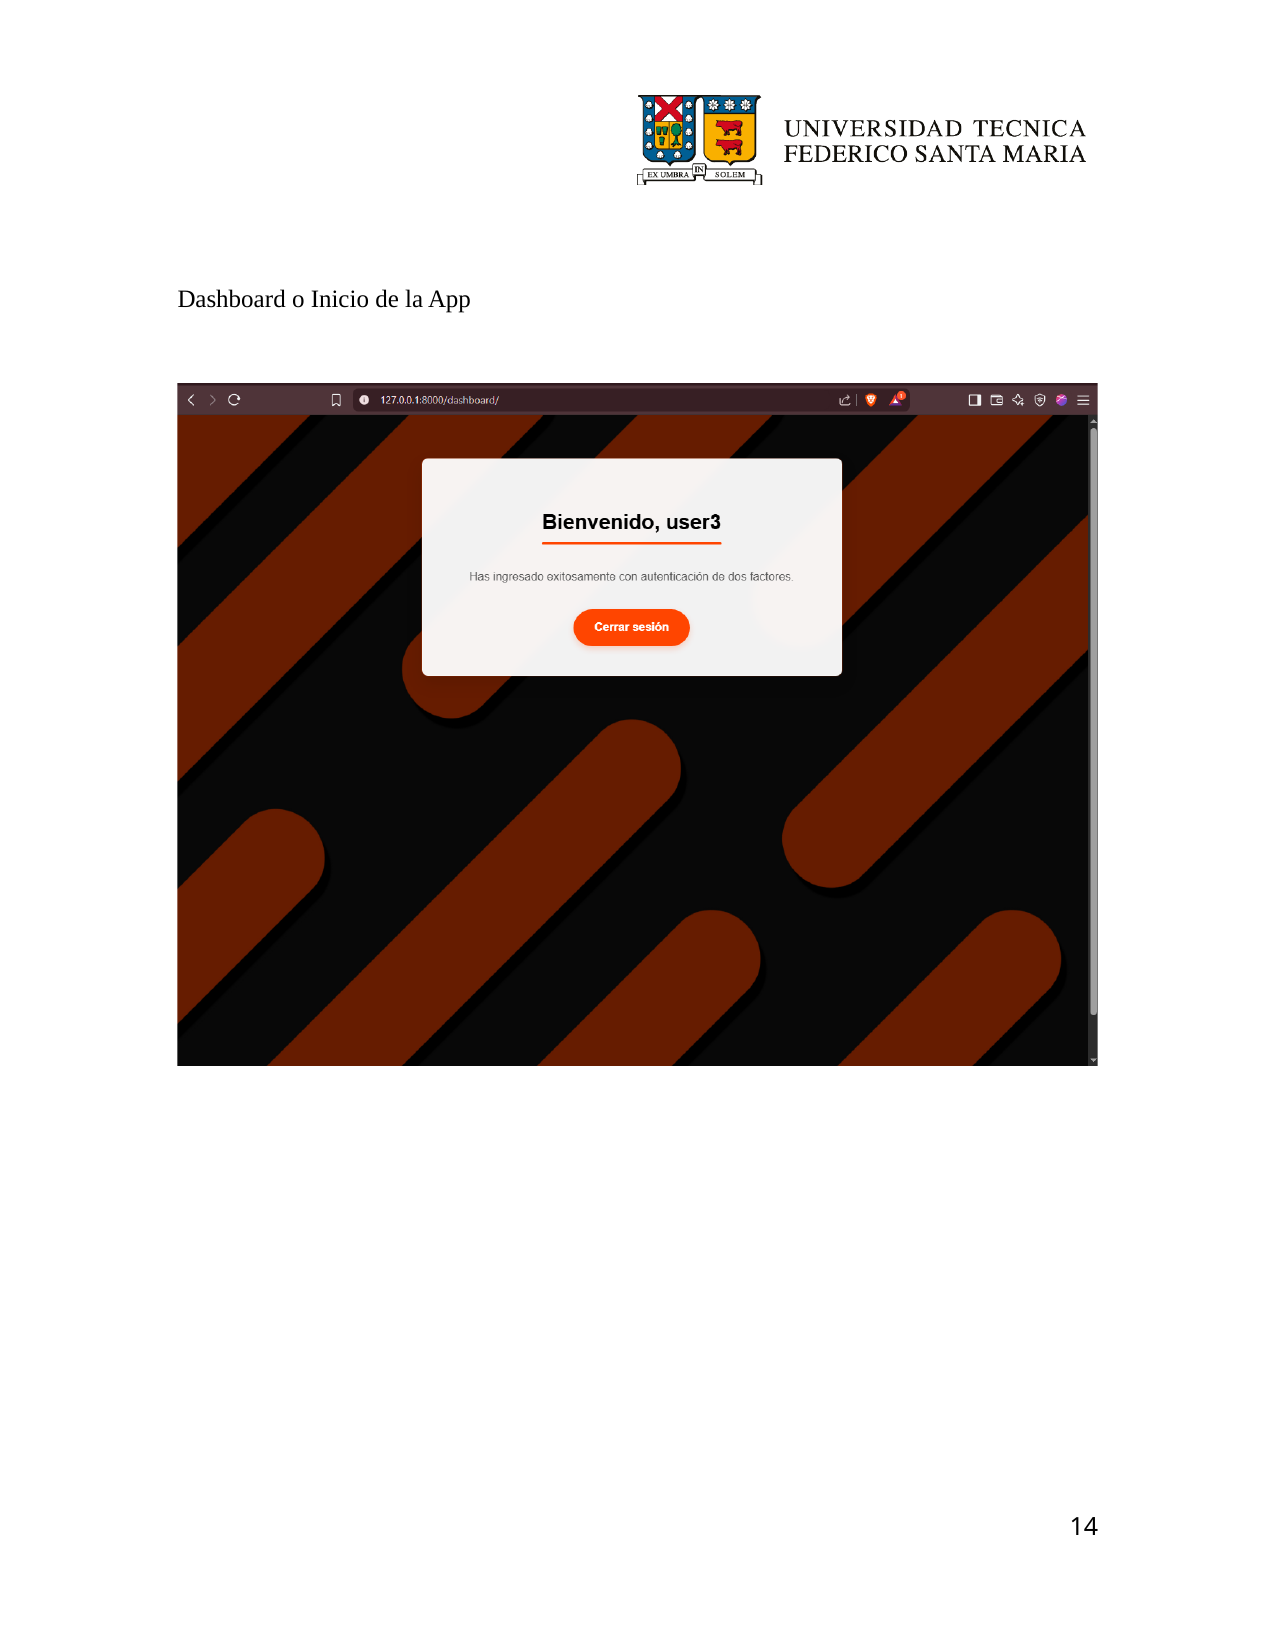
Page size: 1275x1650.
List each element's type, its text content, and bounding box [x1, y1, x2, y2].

picture [177, 383, 1098, 1066]
text Dashboard o Inicio de la App [177, 284, 1098, 313]
picture [616, 73, 1098, 185]
